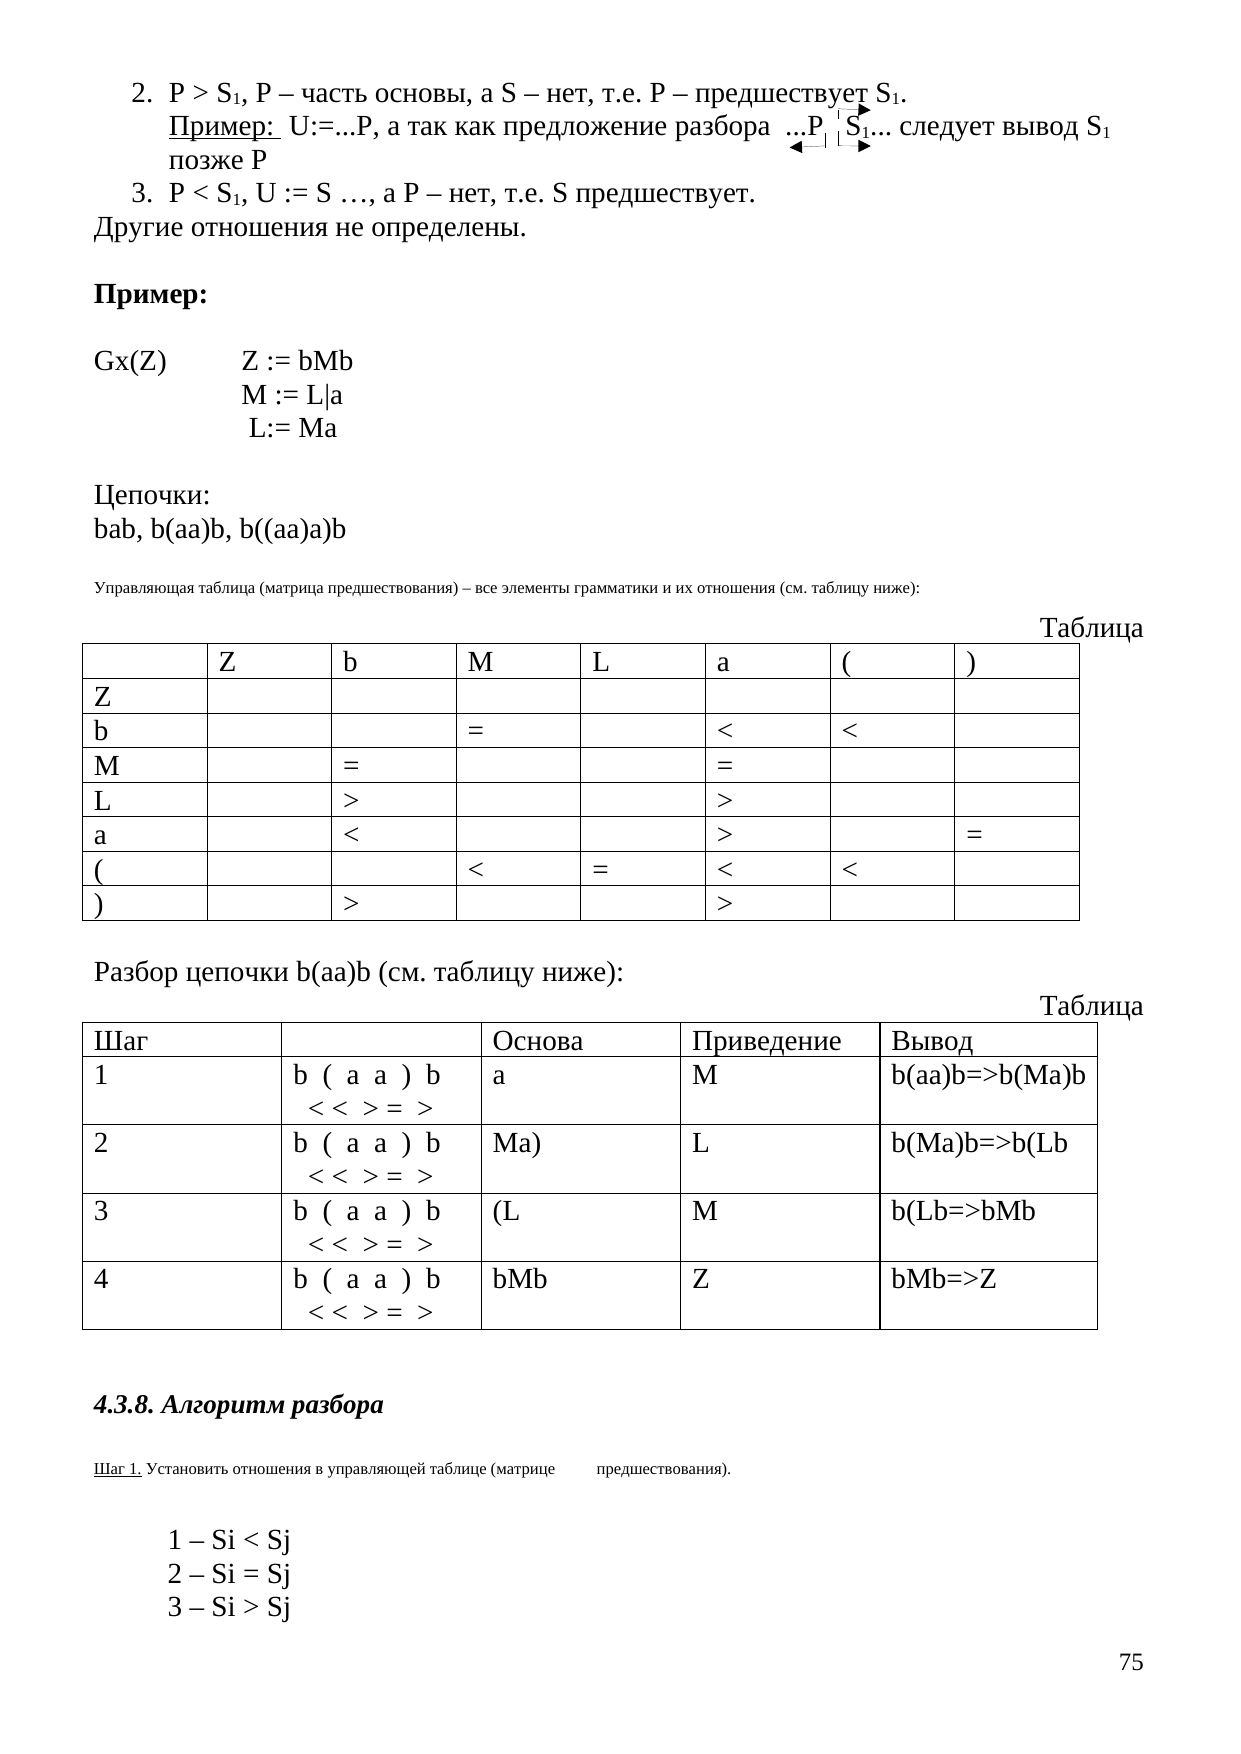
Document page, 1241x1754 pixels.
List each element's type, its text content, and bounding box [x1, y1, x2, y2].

table_cell 3 [83, 1194, 281, 1261]
table_cell [955, 714, 1079, 747]
table_cell M [681, 1194, 879, 1261]
table_cell [208, 886, 331, 920]
table_cell ) [83, 886, 207, 920]
table_cell M [681, 1057, 879, 1124]
table_cell a [482, 1057, 680, 1124]
text Шаг 1. Установить отношения в управляющей таблице (матрице предшествования). [94, 1459, 1144, 1478]
table_cell 1 [83, 1057, 281, 1124]
table_header Вывод [881, 1023, 1097, 1056]
table_cell > [332, 886, 456, 920]
table_header Z [208, 644, 331, 678]
table_cell b ( a a ) b < < > = > [282, 1194, 481, 1261]
table_cell [955, 679, 1079, 712]
table_cell < [831, 714, 954, 747]
text bab, b(aa)b, b((aa)a)b [94, 511, 1144, 544]
table_cell [955, 783, 1079, 816]
table_cell [581, 679, 705, 712]
text Пример: [94, 276, 1144, 310]
text Разбор цепочки b(aa)b (см. таблицу ниже): [94, 954, 1144, 988]
table_cell > [706, 783, 830, 816]
table_cell b [83, 714, 207, 747]
table_cell b(Ma)b=>b(Lb [881, 1125, 1097, 1192]
table_cell < [706, 714, 830, 747]
text Таблица [94, 610, 1144, 643]
table_cell b(aa)b=>b(Ma)b [881, 1057, 1097, 1124]
table_cell [208, 679, 331, 712]
subtitle 4.3.8. Алгоритм разбора [94, 1388, 1144, 1419]
table_header ( [831, 644, 954, 678]
table_cell L [681, 1125, 879, 1192]
table_cell [831, 783, 954, 816]
table_header [83, 644, 207, 678]
table_cell [208, 817, 331, 851]
table_cell [457, 679, 580, 712]
table_cell [332, 679, 456, 712]
table_cell < [706, 852, 830, 885]
table_cell [457, 817, 580, 851]
text Gx(Z) Z := bMb [94, 343, 1144, 377]
table_cell [457, 886, 580, 920]
table_cell < [332, 817, 456, 851]
table_cell [457, 783, 580, 816]
list P < S1, U := S …, а P – нет, т.е. S предшествует. [131, 176, 1144, 209]
text Управляющая таблица (матрица предшествования) – все элементы грамматики и их отношения (см. таблицу ниже): [94, 578, 1144, 597]
text Цепочки: [94, 477, 1144, 511]
table_cell [581, 714, 705, 747]
table_cell = [332, 748, 456, 782]
table_header L [581, 644, 705, 678]
table_cell bMb=>Z [881, 1262, 1097, 1329]
table_header ) [955, 644, 1079, 678]
text M := L|a [167, 377, 1144, 410]
table_cell M [83, 748, 207, 782]
table_header b [332, 644, 456, 678]
table_cell b(Lb=>bMb [881, 1194, 1097, 1261]
table_cell b ( a a ) b < < > = > [282, 1125, 481, 1192]
table_header M [457, 644, 580, 678]
table_cell [581, 886, 705, 920]
table_cell [332, 852, 456, 885]
table_cell [208, 714, 331, 747]
table_cell [706, 679, 830, 712]
table_cell ( [83, 852, 207, 885]
table_cell = [457, 714, 580, 747]
table_cell [955, 886, 1079, 920]
table_cell = [581, 852, 705, 885]
text Таблица [94, 988, 1144, 1022]
table_cell > [332, 783, 456, 816]
table_cell = [706, 748, 830, 782]
text L:= Ma [167, 410, 1144, 444]
text 2 – Si = Sj [94, 1556, 1144, 1589]
table_cell < [457, 852, 580, 885]
table_cell 4 [83, 1262, 281, 1329]
table_cell L [83, 783, 207, 816]
table_cell [208, 852, 331, 885]
table_cell b ( a a ) b < < > = > [282, 1057, 481, 1124]
list P > S1, P – часть основы, а S – нет, т.е. P – предшествует S1. [131, 75, 1144, 108]
table_cell [208, 748, 331, 782]
table_cell [955, 748, 1079, 782]
table_cell = [955, 817, 1079, 851]
table_cell < [831, 852, 954, 885]
table_cell a [83, 817, 207, 851]
table_cell > [706, 817, 830, 851]
table_cell Z [681, 1262, 879, 1329]
text Другие отношения не определены. [94, 209, 1144, 243]
table_cell [581, 748, 705, 782]
table_cell [955, 852, 1079, 885]
table_cell [332, 714, 456, 747]
table_cell (L [482, 1194, 680, 1261]
table_cell Z [83, 679, 207, 712]
table_cell [831, 817, 954, 851]
table_cell [831, 679, 954, 712]
table_cell bMb [482, 1262, 680, 1329]
table_cell [831, 886, 954, 920]
table_cell [457, 748, 580, 782]
table_header a [706, 644, 830, 678]
table_cell > [706, 886, 830, 920]
text 3 – Si > Sj [94, 1589, 1144, 1623]
text 1 – Si < Sj [94, 1522, 1144, 1556]
table_cell [831, 748, 954, 782]
table_header [282, 1023, 481, 1056]
table_cell [208, 783, 331, 816]
table_header Приведение [681, 1023, 879, 1056]
table_cell [581, 783, 705, 816]
table_cell Ma) [482, 1125, 680, 1192]
table_cell [581, 817, 705, 851]
table_cell b ( a a ) b < < > = > [282, 1262, 481, 1329]
table_header Основа [482, 1023, 680, 1056]
text Пример: U:=...P, а так как предложение разбора ...P S1... следует вывод S1 позже P [169, 108, 1144, 176]
table_header Шаг [83, 1023, 281, 1056]
table_cell 2 [83, 1125, 281, 1192]
